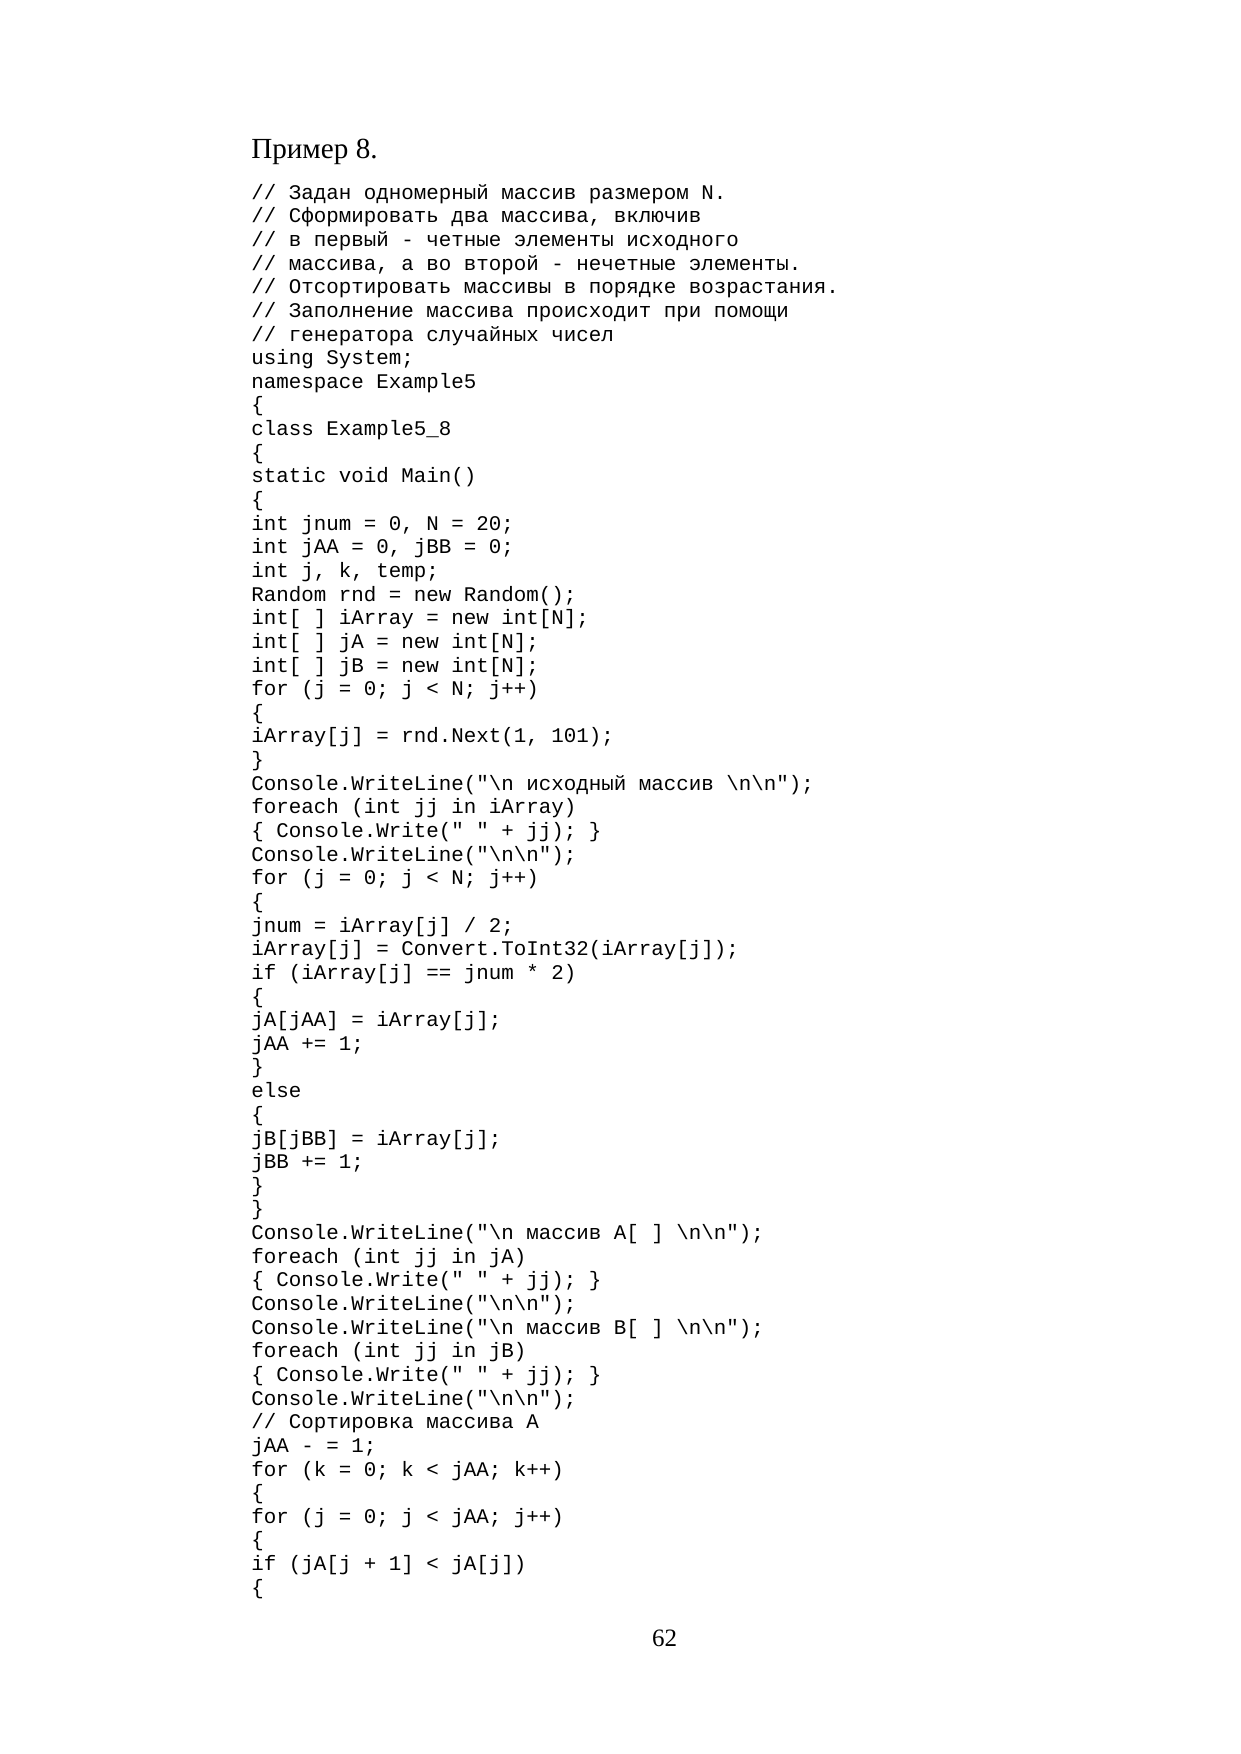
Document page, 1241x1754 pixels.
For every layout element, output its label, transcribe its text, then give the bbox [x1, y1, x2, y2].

text { [177, 442, 1152, 465]
text // Отсортировать массивы в порядке возрастания. [177, 276, 1152, 300]
text } [177, 1198, 1152, 1222]
text for (j = 0; j < jAA; j++) [177, 1506, 1152, 1529]
text int jnum = 0, N = 20; [177, 513, 1152, 536]
text // в первый - четные элементы исходного [177, 229, 1152, 253]
text Console.WriteLine("\n\n"); [177, 844, 1152, 867]
text if (jA[j + 1] < jA[j]) [177, 1553, 1152, 1577]
text { Console.Write(" " + jj); } [177, 820, 1152, 844]
text } [177, 1057, 1152, 1080]
text } [177, 1175, 1152, 1198]
text Пример 8. [177, 131, 1152, 165]
text Console.WriteLine("\n исходный массив \n\n"); [177, 773, 1152, 796]
text Console.WriteLine("\n массив A[ ] \n\n"); [177, 1222, 1152, 1246]
text jB[jBB] = iArray[j]; [177, 1127, 1152, 1151]
text iArray[j] = rnd.Next(1, 101); [177, 726, 1152, 749]
text Console.WriteLine("\n\n"); [177, 1388, 1152, 1411]
text { [177, 1482, 1152, 1506]
text namespace Example5 [177, 371, 1152, 394]
text if (iArray[j] == jnum * 2) [177, 962, 1152, 986]
text jnum = iArray[j] / 2; [177, 915, 1152, 938]
text { [177, 394, 1152, 418]
text iArray[j] = Convert.ToInt32(iArray[j]); [177, 938, 1152, 962]
text for (j = 0; j < N; j++) [177, 867, 1152, 891]
text // Заполнение массива происходит при помощи [177, 300, 1152, 323]
text for (j = 0; j < N; j++) [177, 678, 1152, 702]
text // массива, а во второй - нечетные элементы. [177, 253, 1152, 276]
text int jAA = 0, jBB = 0; [177, 536, 1152, 560]
text { Console.Write(" " + jj); } [177, 1269, 1152, 1293]
text // Сортировка массива А [177, 1411, 1152, 1435]
text using System; [177, 347, 1152, 371]
text { [177, 986, 1152, 1009]
text jA[jAA] = iArray[j]; [177, 1009, 1152, 1033]
text jAA - = 1; [177, 1435, 1152, 1458]
text jAA += 1; [177, 1033, 1152, 1057]
text class Example5_8 [177, 418, 1152, 442]
text // Задан одномерный массив размером N. [177, 182, 1152, 205]
text Console.WriteLine("\n\n"); [177, 1293, 1152, 1317]
text { [177, 1104, 1152, 1127]
text Random rnd = new Random(); [177, 584, 1152, 607]
text // генератора случайных чисел [177, 323, 1152, 347]
text static void Main() [177, 465, 1152, 489]
text { [177, 891, 1152, 915]
text } [177, 749, 1152, 773]
text int j, k, temp; [177, 560, 1152, 584]
text foreach (int jj in iArray) [177, 796, 1152, 820]
text int[ ] jB = new int[N]; [177, 654, 1152, 678]
text // Сформировать два массива, включив [177, 205, 1152, 229]
text else [177, 1080, 1152, 1104]
text jBB += 1; [177, 1151, 1152, 1175]
text { [177, 489, 1152, 513]
text { [177, 1529, 1152, 1553]
text foreach (int jj in jA) [177, 1246, 1152, 1269]
text Console.WriteLine("\n массив B[ ] \n\n"); [177, 1317, 1152, 1340]
text { Console.Write(" " + jj); } [177, 1364, 1152, 1388]
text foreach (int jj in jB) [177, 1340, 1152, 1364]
text { [177, 1577, 1152, 1600]
text { [177, 702, 1152, 726]
text for (k = 0; k < jAA; k++) [177, 1458, 1152, 1482]
text int[ ] iArray = new int[N]; [177, 607, 1152, 631]
text int[ ] jA = new int[N]; [177, 631, 1152, 654]
